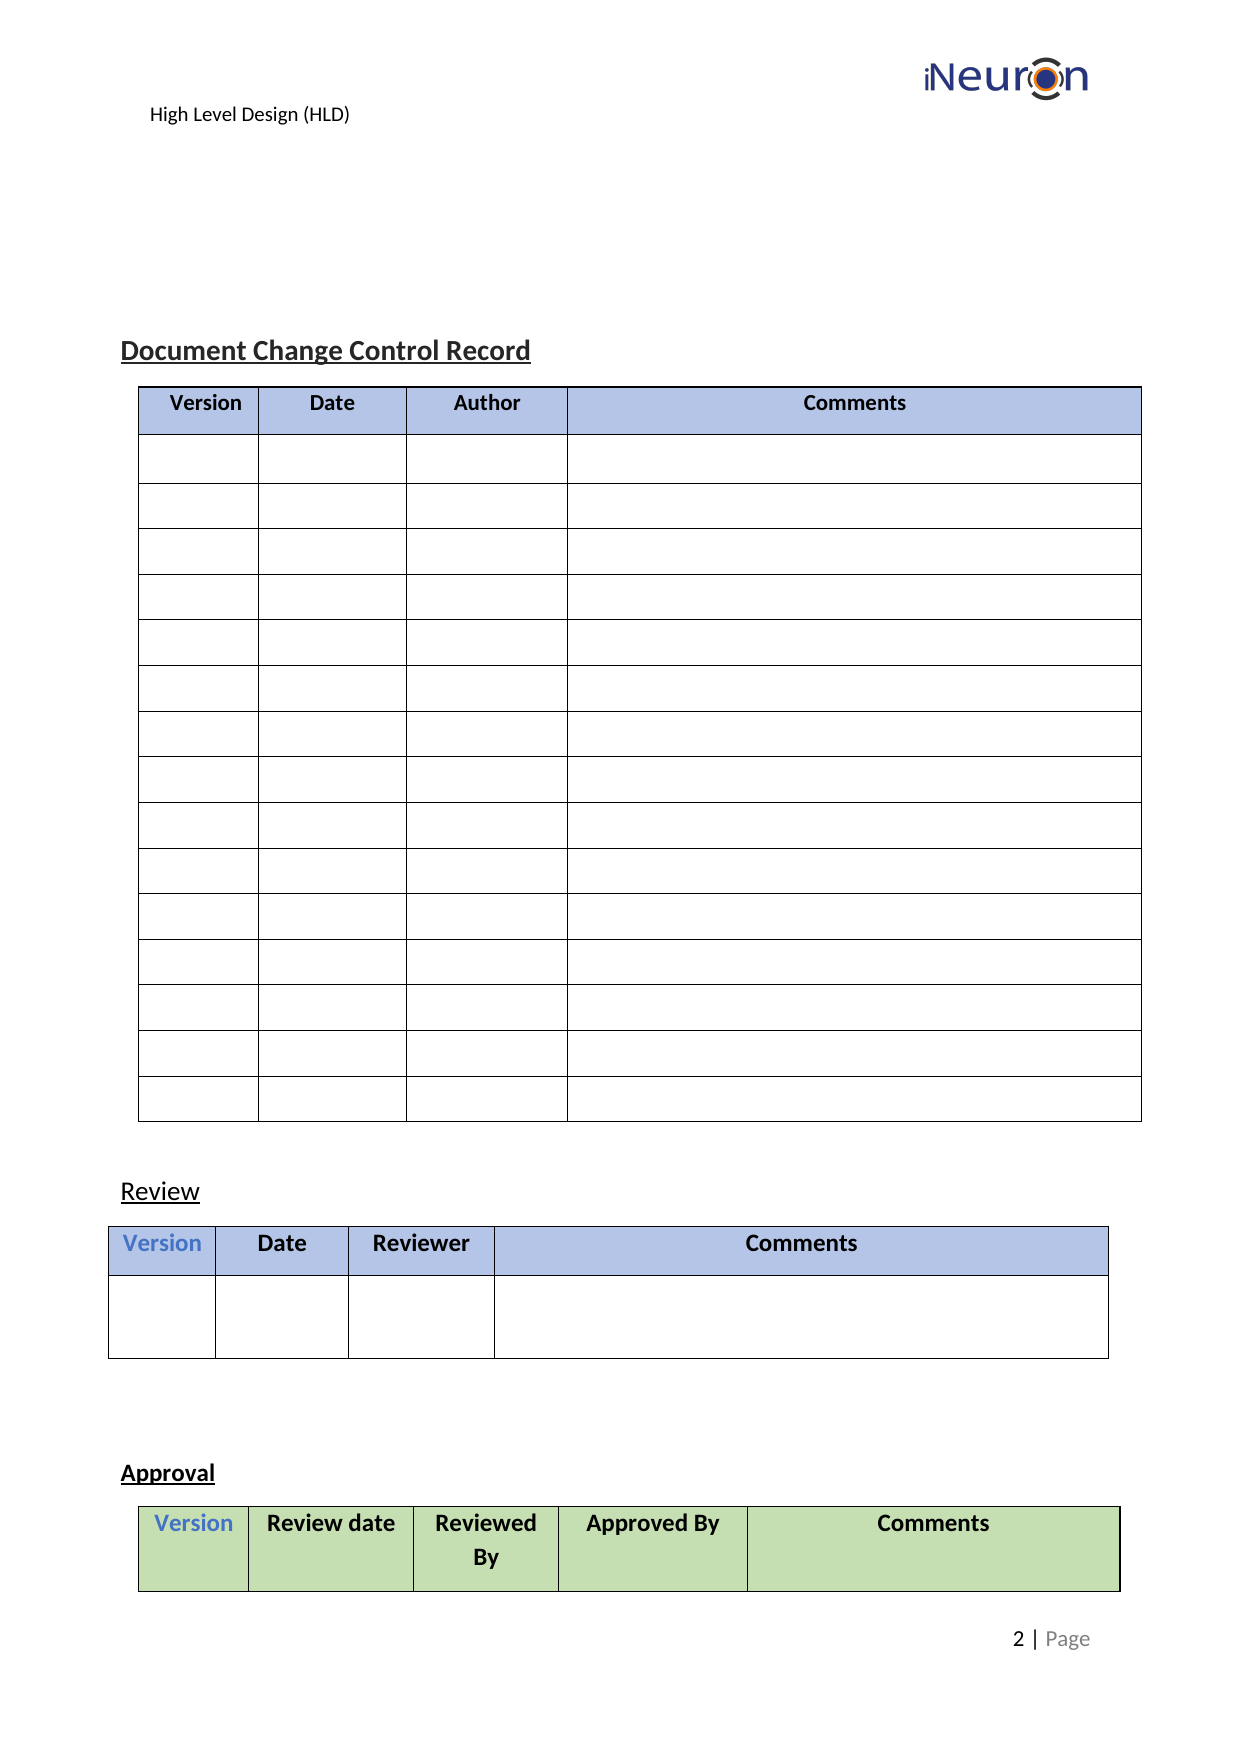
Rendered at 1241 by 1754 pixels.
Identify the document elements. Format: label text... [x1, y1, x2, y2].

table_cell [407, 666, 567, 711]
table_cell [259, 1077, 406, 1121]
text Review [120, 1174, 1090, 1207]
table_cell [407, 803, 567, 847]
table_cell [407, 620, 567, 665]
table_cell [407, 894, 567, 939]
table_cell [407, 484, 567, 528]
table_header Reviewer [349, 1227, 494, 1275]
table_cell [139, 985, 258, 1030]
table_header Version [139, 388, 258, 434]
table_header Review date [249, 1507, 413, 1591]
table_cell [259, 666, 406, 711]
table_header Comments [748, 1507, 1119, 1591]
table_cell [139, 757, 258, 802]
table_cell [259, 435, 406, 482]
table_cell [216, 1276, 348, 1358]
table_cell [495, 1276, 1108, 1358]
table_cell [139, 1031, 258, 1076]
table_header Approved By [559, 1507, 747, 1591]
table_cell [568, 484, 1141, 528]
table_cell [568, 757, 1141, 802]
table_cell [568, 666, 1141, 711]
table_cell [568, 940, 1141, 984]
table_cell [139, 803, 258, 847]
table_cell [139, 484, 258, 528]
picture [923, 51, 1091, 102]
table_header Date [216, 1227, 348, 1275]
table_cell [568, 435, 1141, 482]
table_cell [139, 849, 258, 893]
table_cell [259, 849, 406, 893]
table_cell [349, 1276, 494, 1358]
table_cell [407, 529, 567, 574]
table_cell [568, 1077, 1141, 1121]
table_cell [259, 484, 406, 528]
table_header Comments [495, 1227, 1108, 1275]
table_header Reviewed By [414, 1507, 558, 1591]
table_cell [139, 940, 258, 984]
table_cell [259, 894, 406, 939]
table_cell [259, 529, 406, 574]
table_header Comments [568, 388, 1141, 434]
table_cell [568, 620, 1141, 665]
table_cell [568, 575, 1141, 619]
table_cell [139, 894, 258, 939]
table_cell [568, 529, 1141, 574]
table_cell [259, 940, 406, 984]
table_cell [568, 894, 1141, 939]
table_cell [139, 435, 258, 482]
table_cell [568, 803, 1141, 847]
table_cell [109, 1276, 215, 1358]
table_header Version [139, 1507, 248, 1591]
table_cell [259, 985, 406, 1030]
table_cell [407, 435, 567, 482]
table_cell [568, 849, 1141, 893]
table_cell [259, 620, 406, 665]
table_cell [139, 1077, 258, 1121]
table_cell [407, 757, 567, 802]
table_cell [407, 849, 567, 893]
table_header Version [109, 1227, 215, 1275]
table_cell [259, 803, 406, 847]
table_cell [139, 712, 258, 756]
table_cell [259, 757, 406, 802]
table_cell [568, 985, 1141, 1030]
table_cell [139, 529, 258, 574]
table_cell [139, 666, 258, 711]
table_cell [568, 712, 1141, 756]
table_cell [407, 940, 567, 984]
table_cell [139, 620, 258, 665]
text Approval [120, 1457, 1090, 1487]
table_header Date [259, 388, 406, 434]
table_cell [407, 1031, 567, 1076]
table_cell [407, 575, 567, 619]
table_cell [407, 1077, 567, 1121]
table_cell [407, 985, 567, 1030]
table_cell [139, 575, 258, 619]
table_cell [407, 712, 567, 756]
table_cell [568, 1031, 1141, 1076]
table_header Author [407, 388, 567, 434]
text Document Change Control Record [120, 332, 1090, 368]
table_cell [259, 575, 406, 619]
table_cell [259, 1031, 406, 1076]
table_cell [259, 712, 406, 756]
